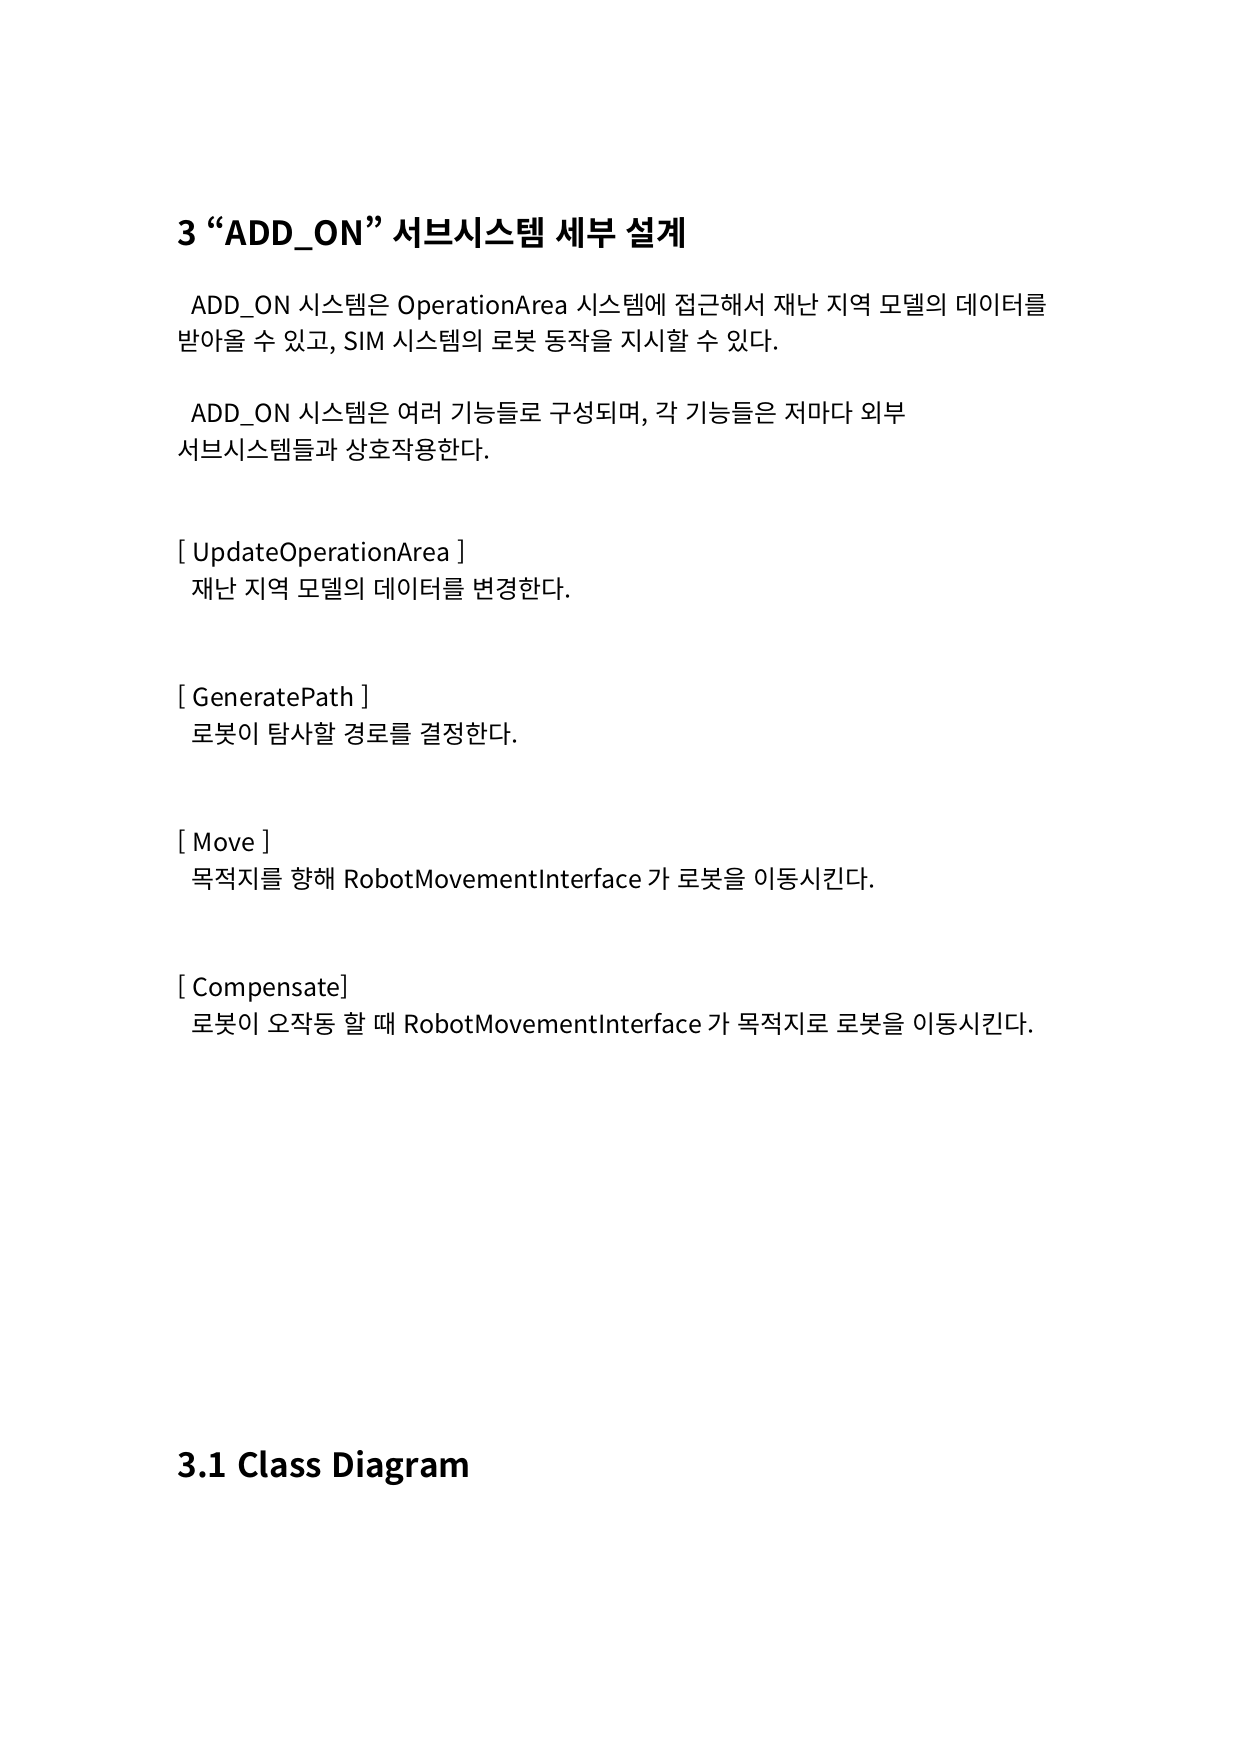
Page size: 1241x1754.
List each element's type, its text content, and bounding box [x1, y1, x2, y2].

text [ Compensate] [177, 968, 1063, 1004]
text [ Move ] [177, 823, 1063, 859]
text [ GeneratePath ] [177, 678, 1063, 714]
title 3 “ADD_ON” 서브시스템 세부 설계 [177, 207, 1063, 255]
text 로봇이 오작동 할 때 RobotMovementInterface가 목적지로 로봇을 이동시킨다. [177, 1004, 1063, 1040]
text ADD_ON 시스템은 여러 기능들로 구성되며, 각 기능들은 저마다 외부 서브시스템들과 상호작용한다. [177, 394, 1063, 466]
text 재난 지역 모델의 데이터를 변경한다. [177, 569, 1063, 605]
text 목적지를 향해 RobotMovementInterface가 로봇을 이동시킨다. [177, 859, 1063, 895]
text ADD_ON 시스템은 OperationArea 시스템에 접근해서 재난 지역 모델의 데이터를 받아올 수 있고, SIM 시스템의 로봇 동작을 지시할 수 있다. [177, 285, 1063, 358]
text 로봇이 탐사할 경로를 결정한다. [177, 714, 1063, 750]
text [ UpdateOperationArea ] [177, 533, 1063, 569]
title 3.1 Class Diagram [177, 1439, 1063, 1487]
